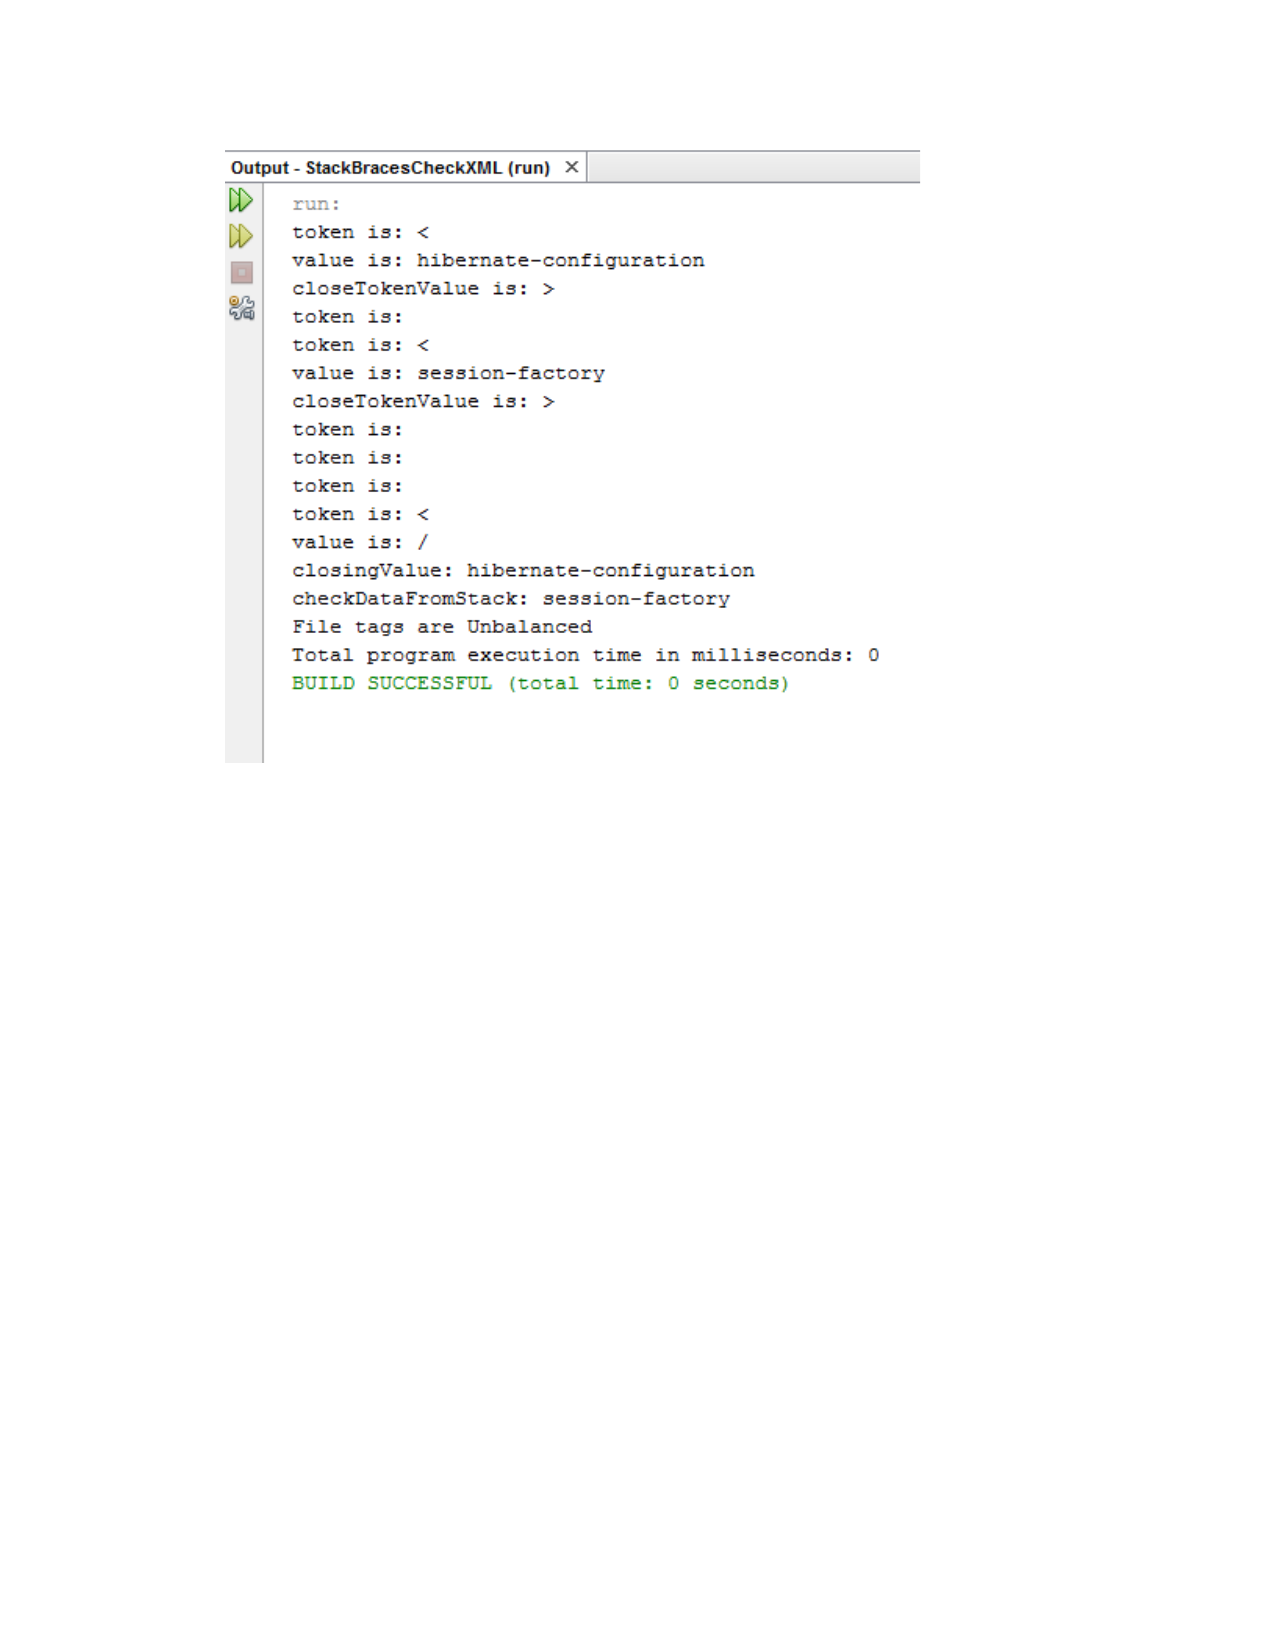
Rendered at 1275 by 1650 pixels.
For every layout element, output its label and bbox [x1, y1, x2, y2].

picture [225, 150, 921, 763]
